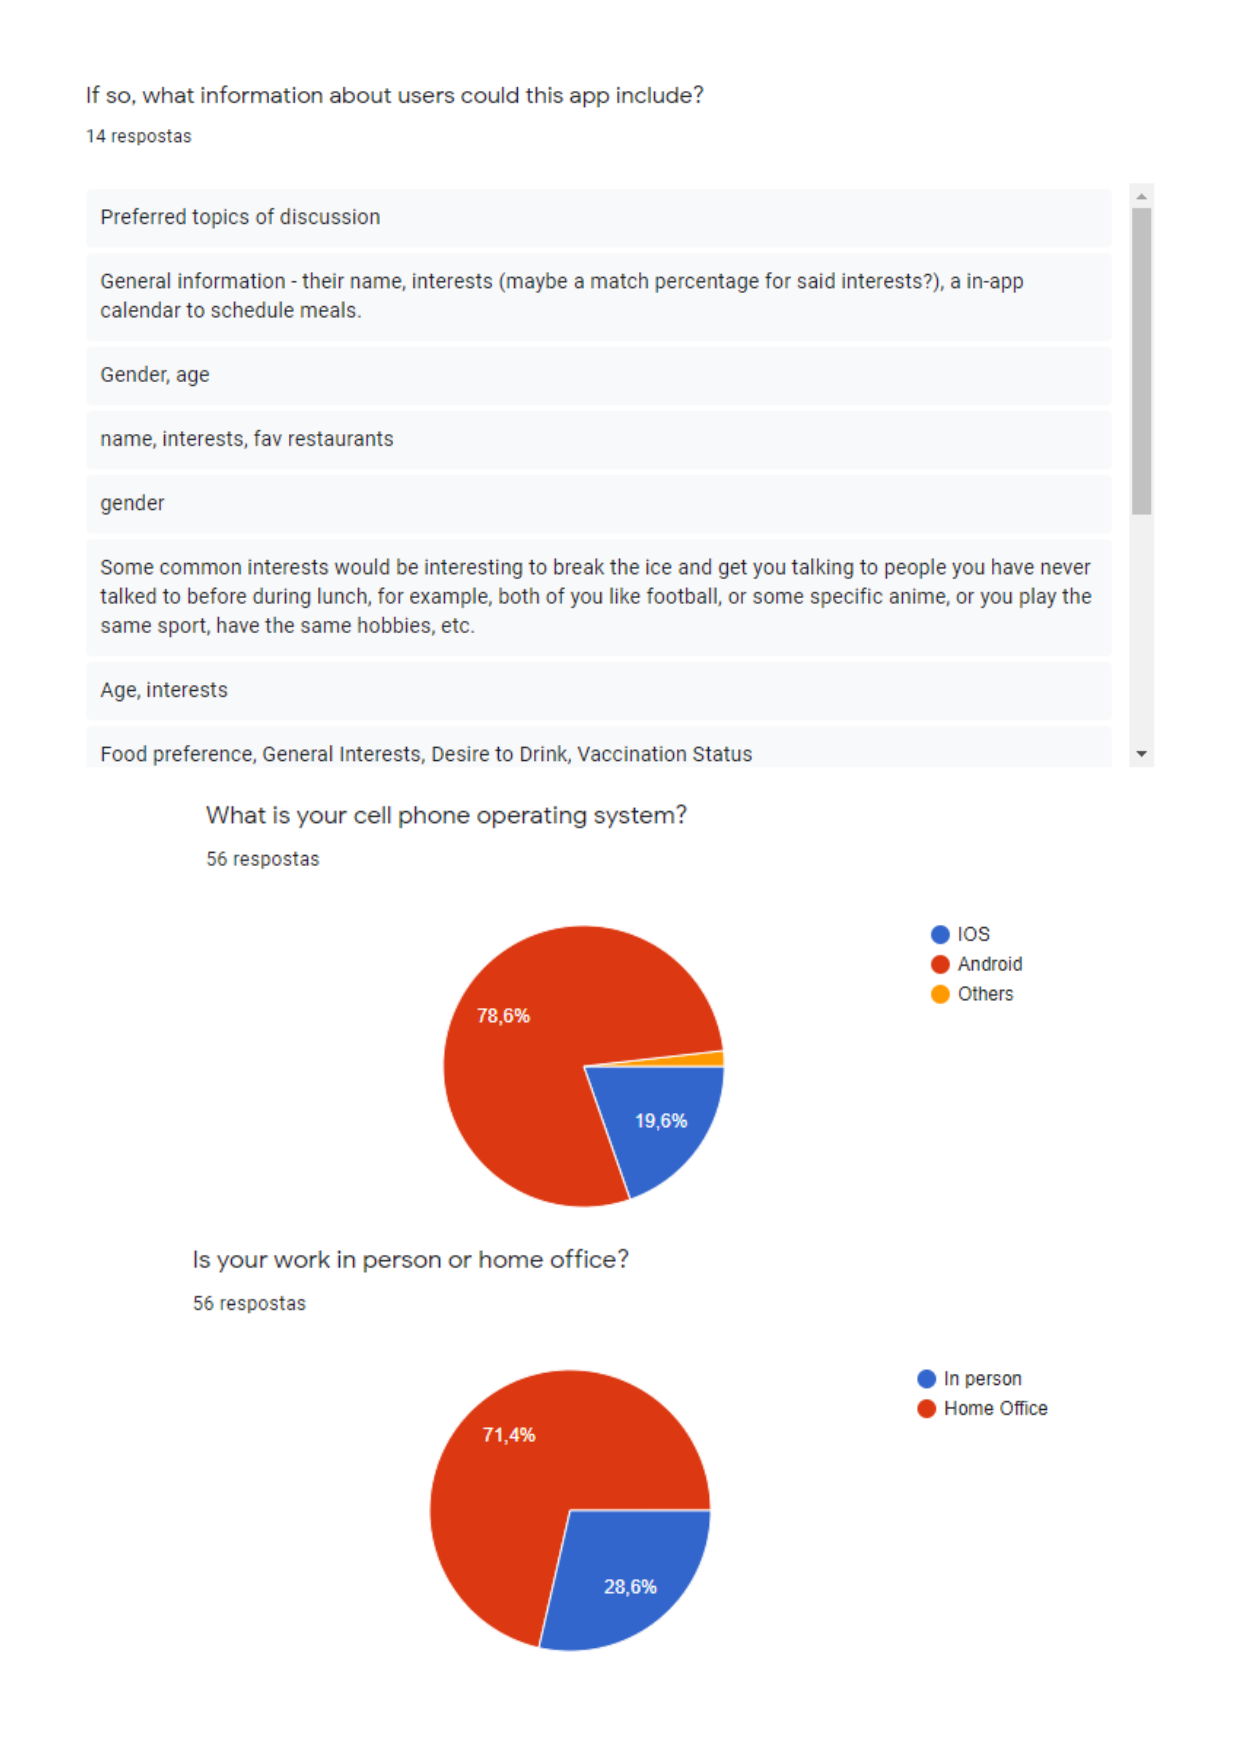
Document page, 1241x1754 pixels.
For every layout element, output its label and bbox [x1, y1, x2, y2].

picture [181, 1243, 1060, 1658]
picture [75, 75, 1166, 779]
picture [196, 797, 1044, 1225]
